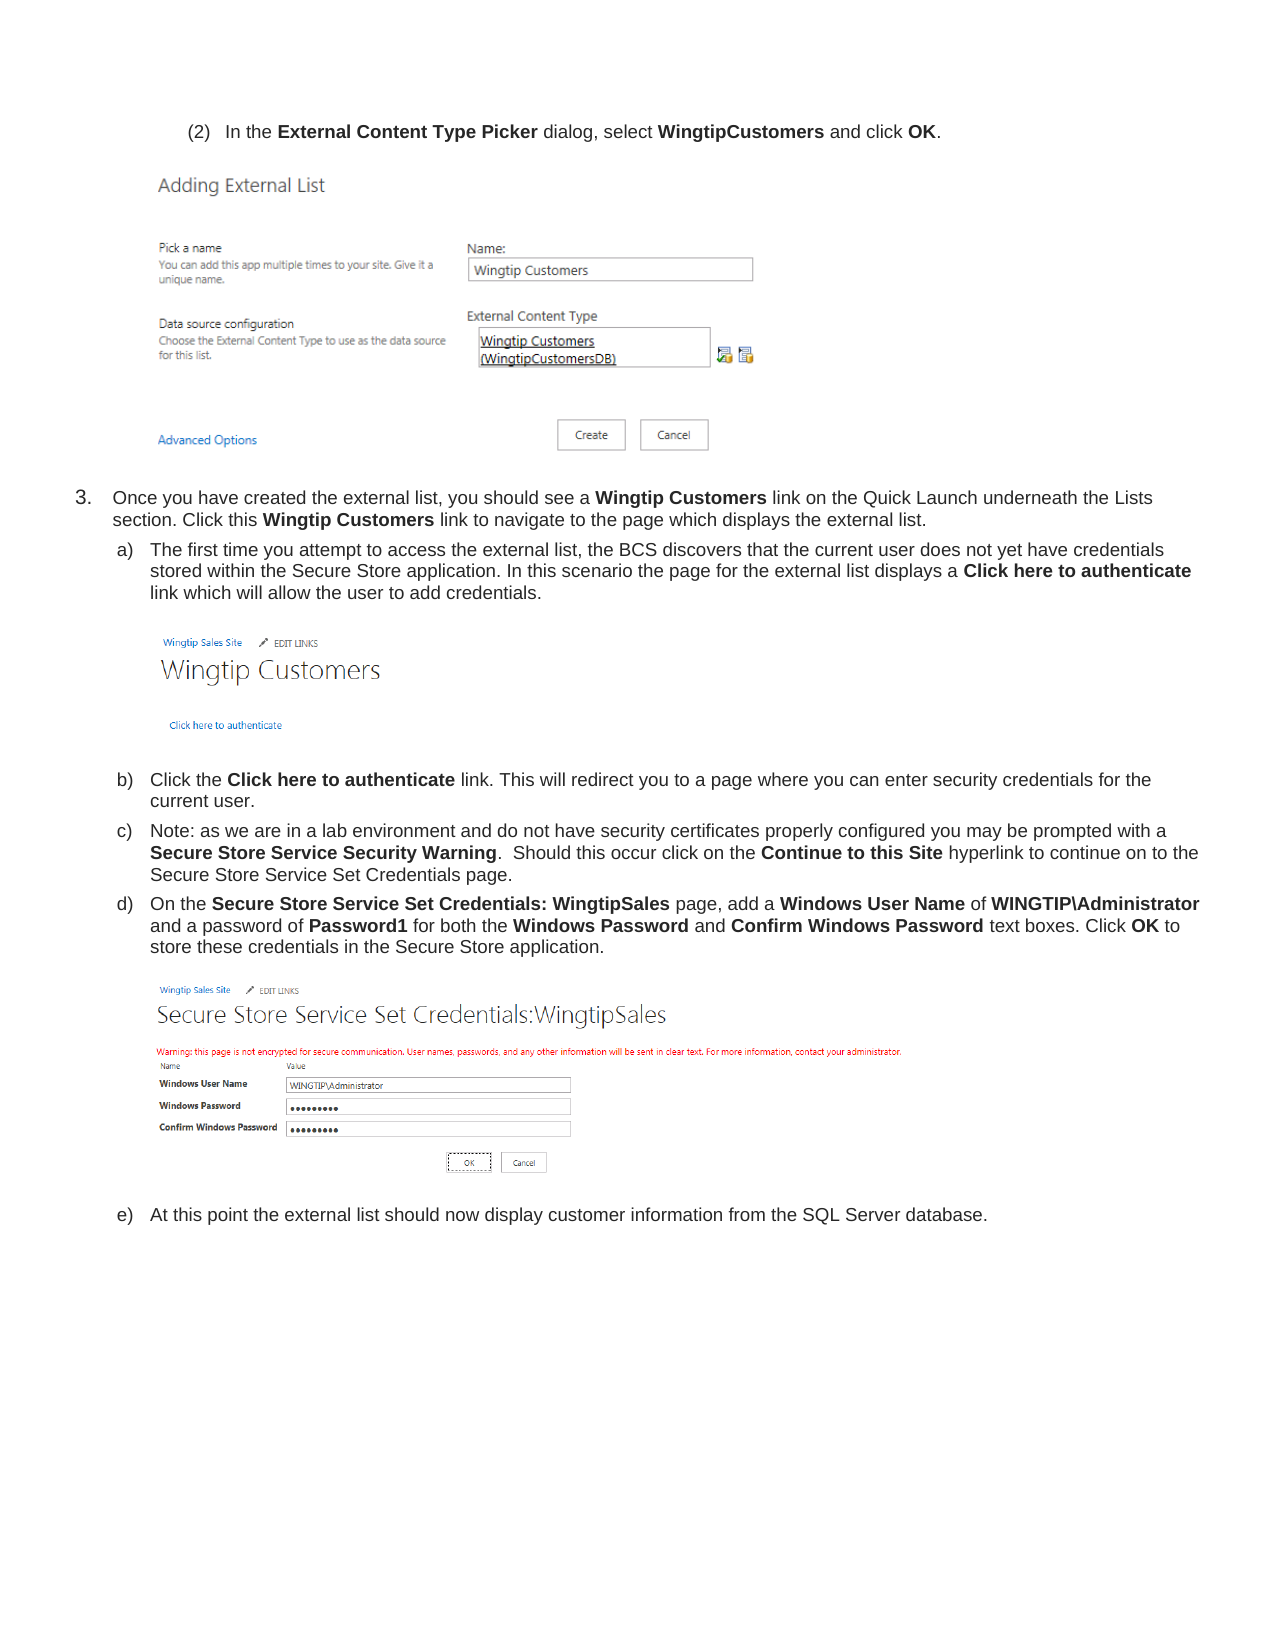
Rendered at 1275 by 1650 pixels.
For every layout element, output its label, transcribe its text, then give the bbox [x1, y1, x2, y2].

picture [150, 164, 774, 463]
picture [150, 625, 472, 747]
text In the External Content Type Picker dialog, select WingtipCustomers and click OK. [187, 121, 1200, 142]
text Note: as we are in a lab environment and do not have security certificates properly configured you may be prompted with a Secure Store Service Security Warning. Should this occur click on the Continue to this Site hyperlink to continue on to the Secure Store Service Set Credentials page. [117, 820, 1200, 885]
text The first time you attempt to access the external list, the BCS discovers that the current user does not yet have credentials stored within the Secure Store application. In this scenario the page for the external list displays a Click here to authenticate link which will allow the user to add credentials. [117, 538, 1200, 603]
picture [150, 979, 912, 1182]
text Once you have created the external list, you should see a Wingtip Customers link on the Quick Launch underneath the Lists section. Click this Wingtip Customers link to navigate to the page which displays the external list. [75, 484, 1200, 530]
text On the Secure Store Service Set Credentials: WingtipSales page, add a Windows User Name of WINGTIP\Administrator and a password of Password1 for both the Windows Password and Confirm Windows Password text boxes. Click OK to store these credentials in the Secure Store application. [117, 893, 1200, 958]
text At this point the external list should now display customer information from the SQL Server database. [117, 1203, 1200, 1225]
text Click the Click here to authenticate link. This will redirect you to a page where you can enter security credentials for the current user. [117, 769, 1200, 812]
